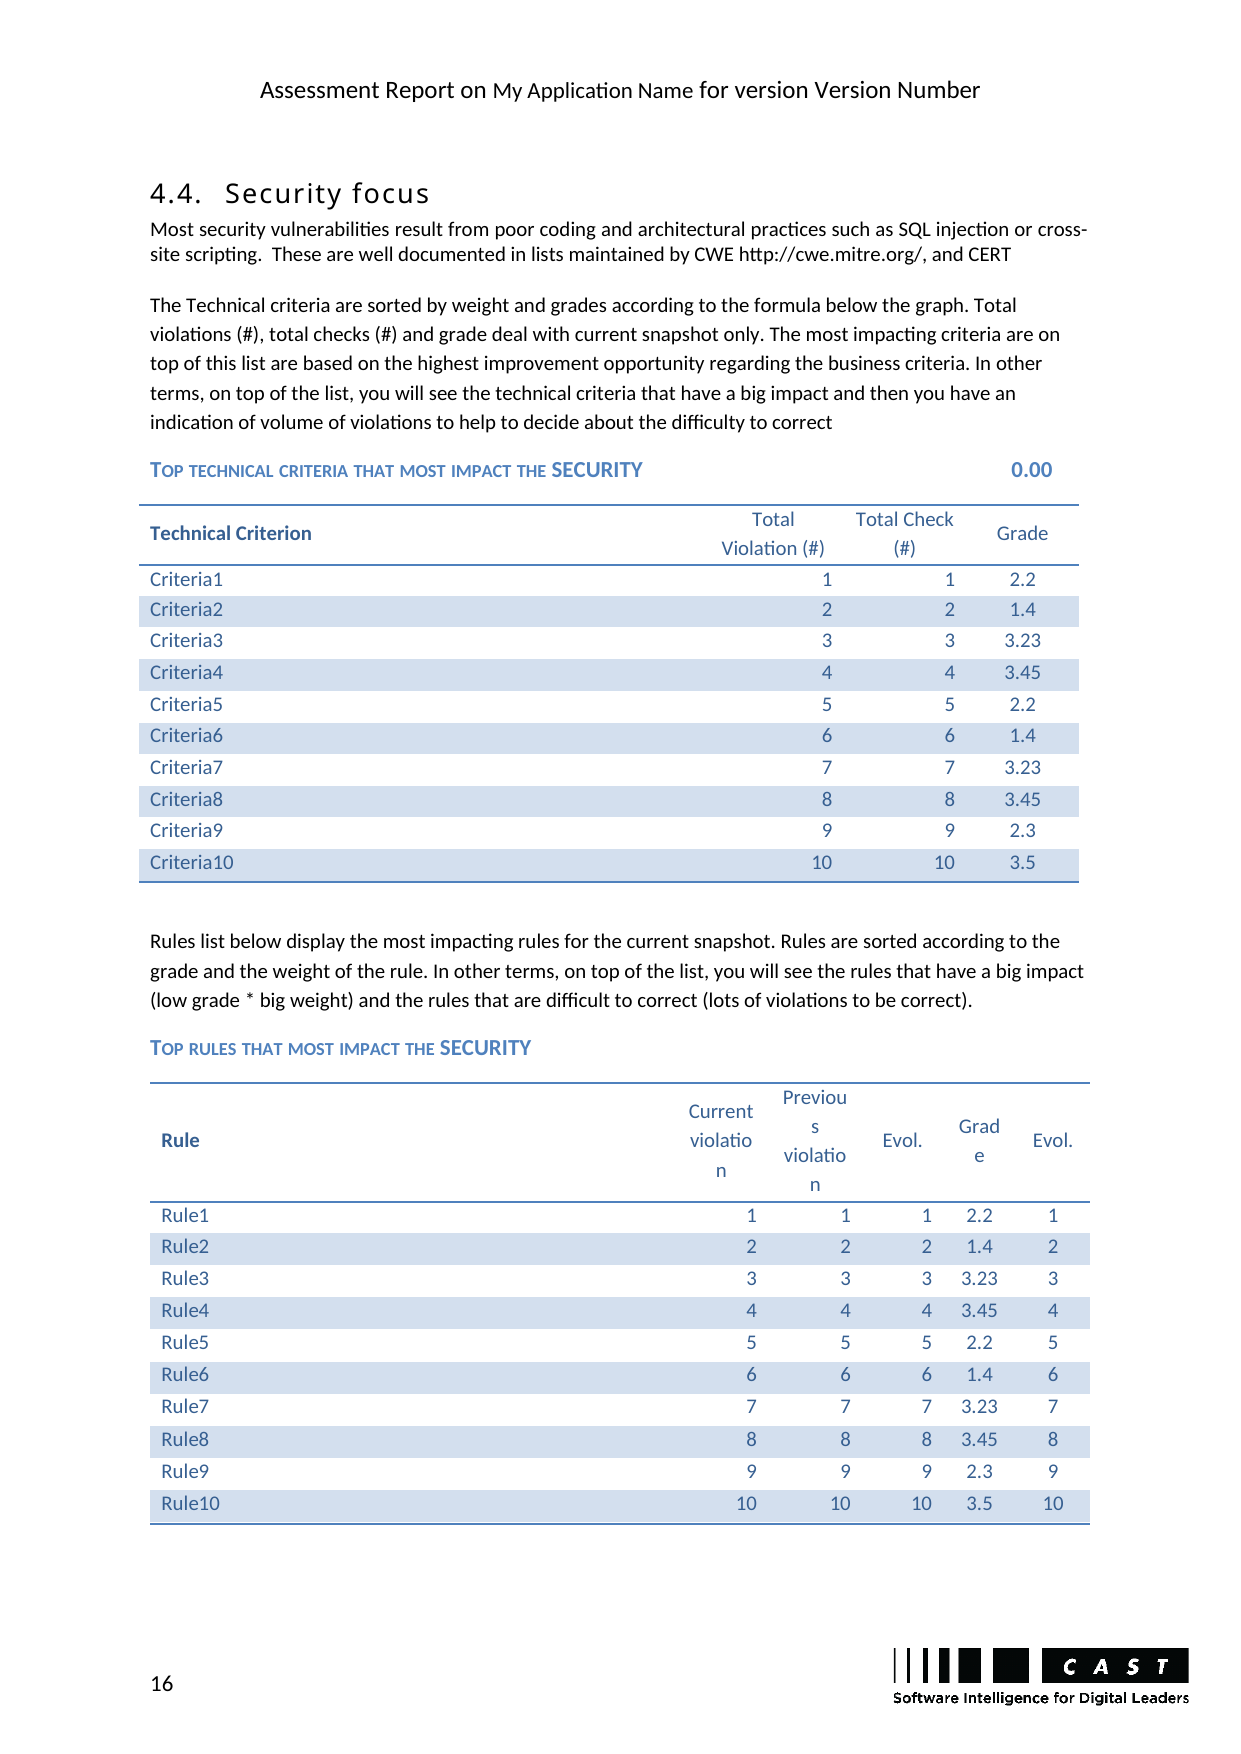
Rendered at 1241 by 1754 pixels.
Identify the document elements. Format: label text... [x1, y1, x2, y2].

text Most security vulnerabilities result from poor coding and architectural practices such as SQL injection or cross-site scripting. These are well documented in lists maintained by CWE http://cwe.mitre.org/, and CERT [150, 216, 1090, 267]
text Top technical criteria that most impact the SECURITY [150, 455, 1090, 483]
text Top rules that most impact the SECURITY [150, 1033, 1090, 1061]
picture [893, 1648, 1189, 1707]
subtitle Security focus [150, 175, 1090, 212]
text Rules list below display the most impacting rules for the current snapshot. Rules are sorted according to the grade and the weight of the rule. In other terms, on top of the list, you will see the rules that have a big impact (low grade * big weight) and the rules that are difficult to correct (lots of violations to be correct). [150, 929, 1090, 1012]
text The Technical criteria are sorted by weight and grades according to the formula below the graph. Total violations (#), total checks (#) and grade deal with current snapshot only. The most impacting criteria are on top of this list are based on the highest improvement opportunity regarding the business criteria. In other terms, on top of the list, you will see the technical criteria that have a big impact and then you have an indication of volume of violations to help to decide about the difficulty to correct [150, 292, 1090, 434]
